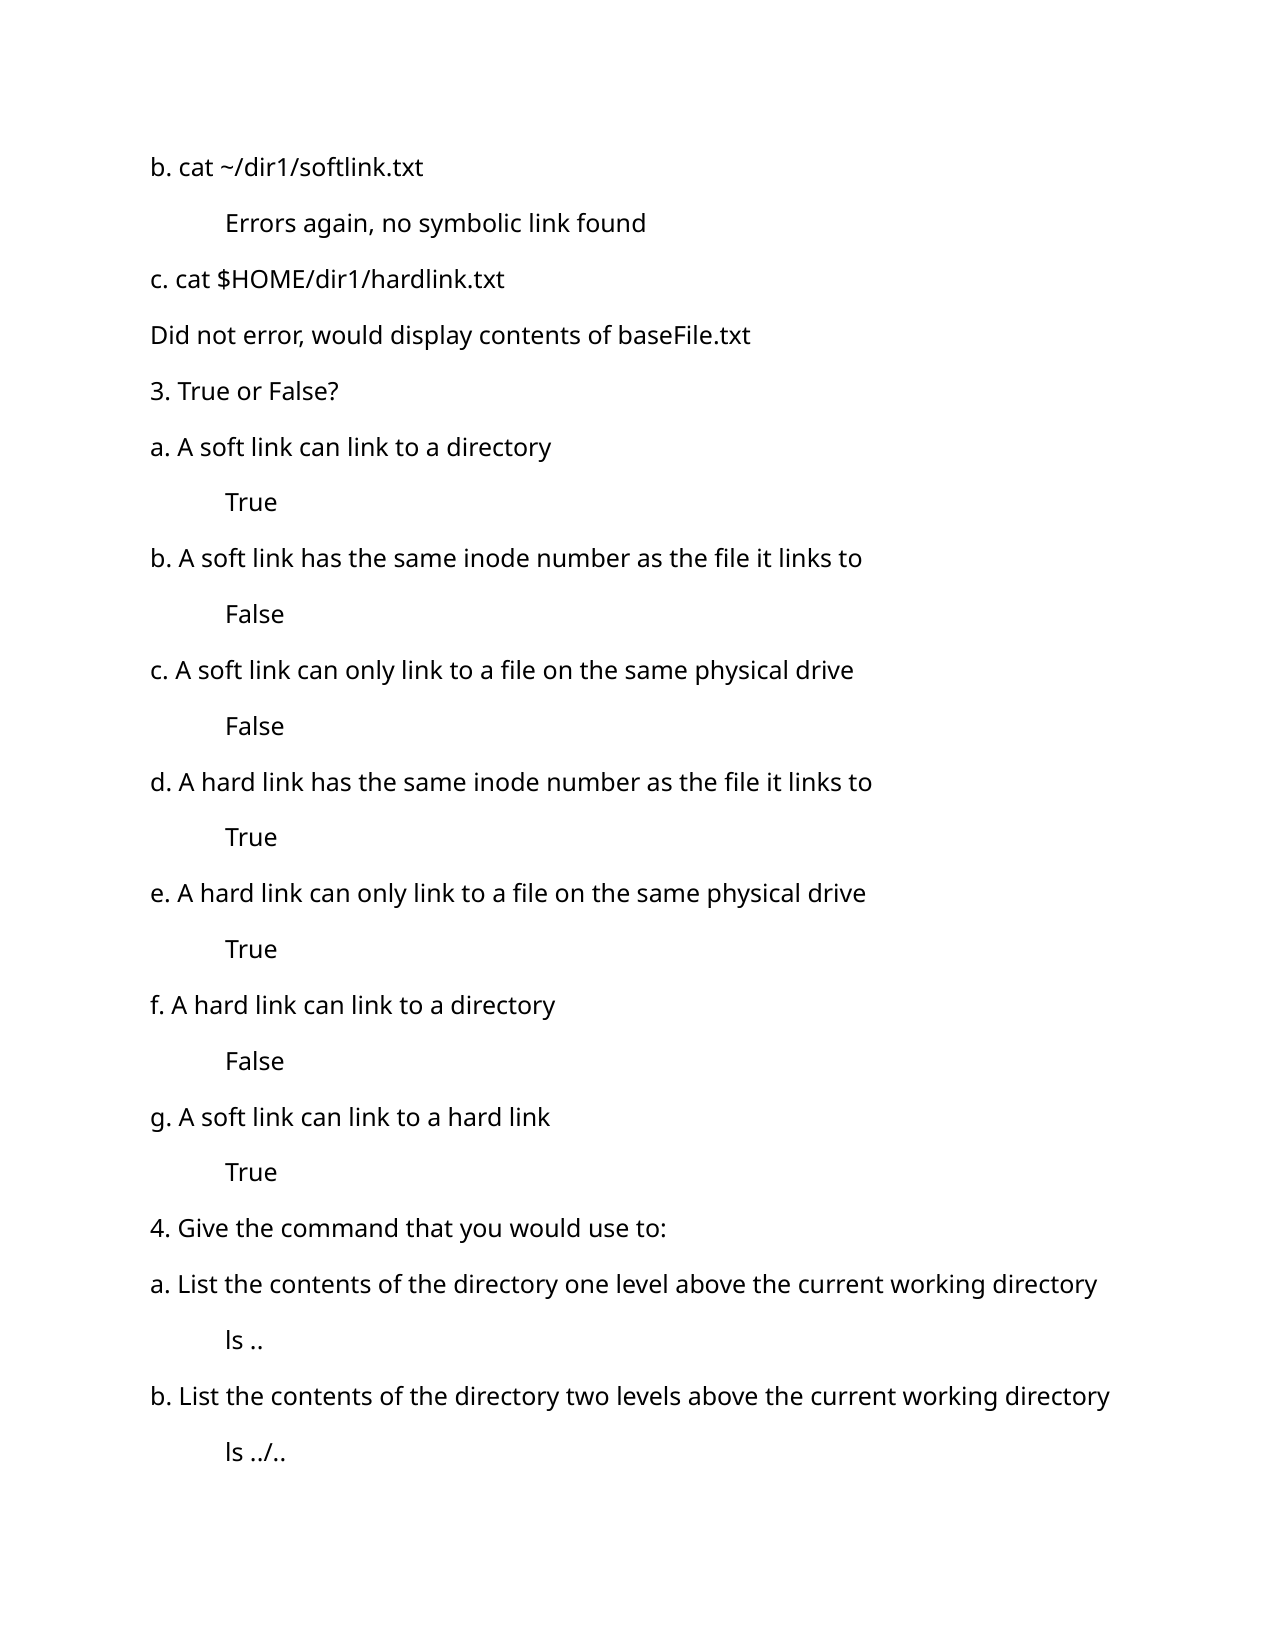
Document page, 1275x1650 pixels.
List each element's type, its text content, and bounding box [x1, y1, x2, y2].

text False [150, 1043, 1125, 1077]
text c. A soft link can only link to a file on the same physical drive [150, 652, 1125, 687]
text ls ../.. [150, 1434, 1125, 1468]
text d. A hard link has the same inode number as the file it links to [150, 764, 1125, 798]
text ls .. [150, 1322, 1125, 1357]
text True [150, 820, 1125, 854]
text b. A soft link has the same inode number as the file it links to [150, 541, 1125, 575]
text False [150, 708, 1125, 742]
text a. List the contents of the directory one level above the current working directory [150, 1267, 1125, 1301]
text c. cat $HOME/dir1/hardlink.txt [150, 262, 1125, 296]
text Did not error, would display contents of baseFile.txt [150, 317, 1125, 352]
text 3. True or False? [150, 373, 1125, 407]
text g. A soft link can link to a hard link [150, 1099, 1125, 1133]
text 4. Give the command that you would use to: [150, 1211, 1125, 1245]
text False [150, 597, 1125, 631]
text b. cat ~/dir1/softlink.txt [150, 150, 1125, 184]
text True [150, 485, 1125, 519]
text e. A hard link can only link to a file on the same physical drive [150, 876, 1125, 910]
text f. A hard link can link to a directory [150, 987, 1125, 1022]
text a. A soft link can link to a directory [150, 429, 1125, 463]
text True [150, 1155, 1125, 1189]
text Errors again, no symbolic link found [150, 206, 1125, 240]
text b. List the contents of the directory two levels above the current working directory [150, 1378, 1125, 1412]
text True [150, 932, 1125, 966]
